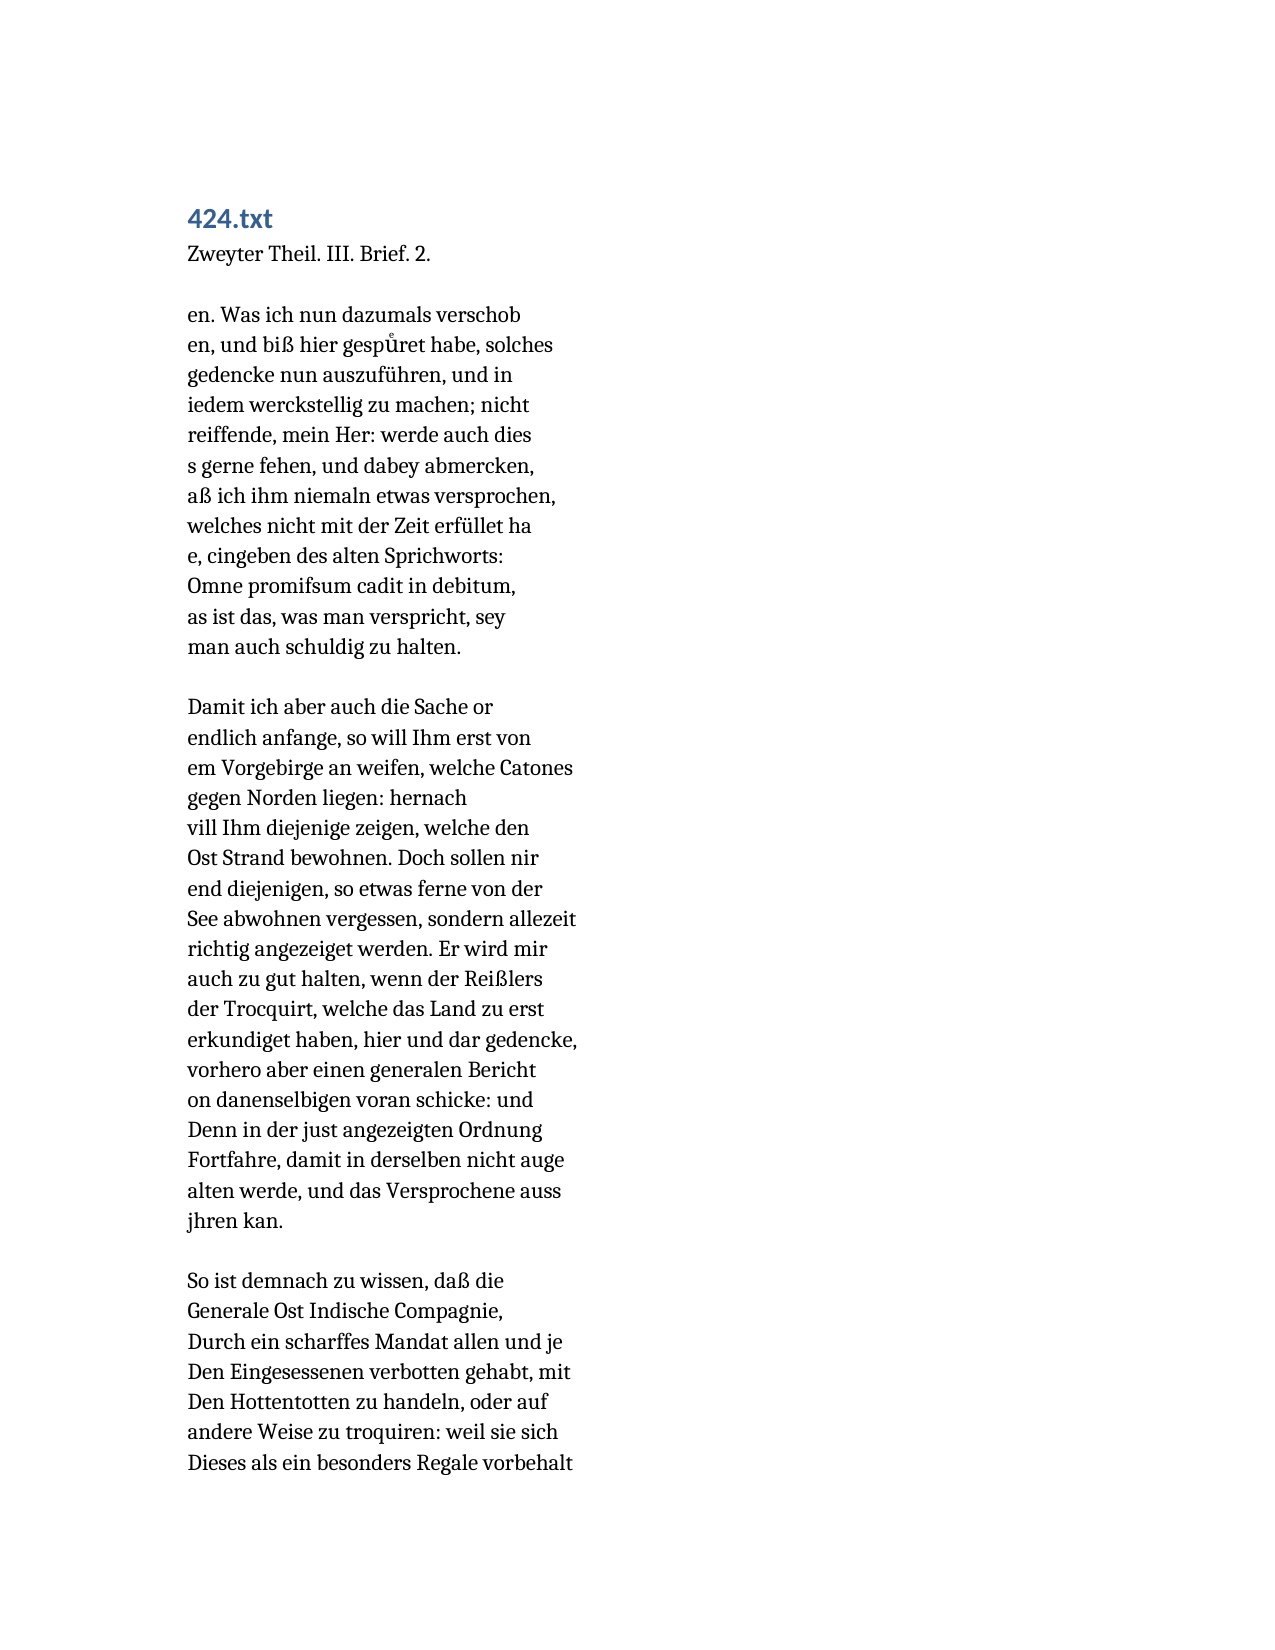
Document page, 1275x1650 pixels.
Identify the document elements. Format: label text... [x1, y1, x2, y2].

subtitle 424.txt [187, 200, 1087, 236]
